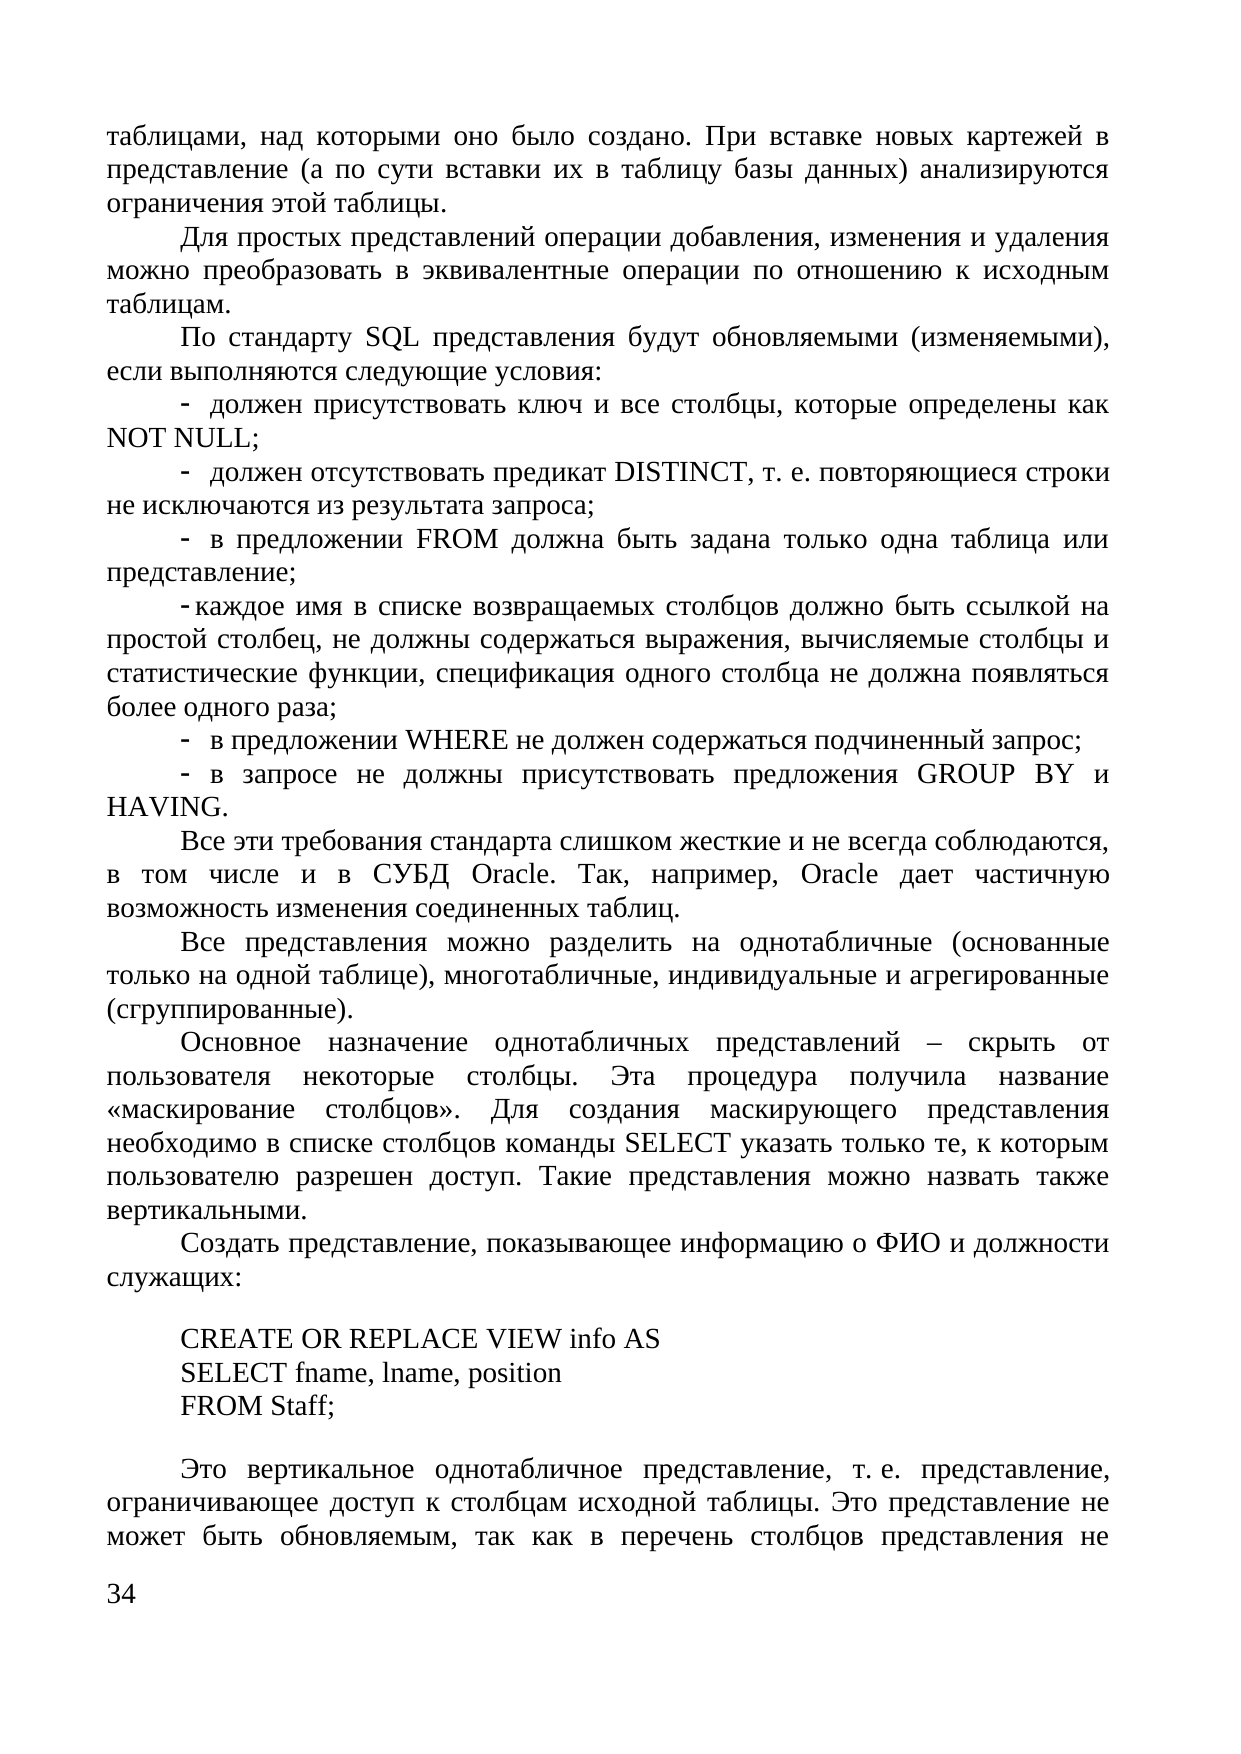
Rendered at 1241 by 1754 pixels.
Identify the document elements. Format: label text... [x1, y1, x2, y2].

text Для простых представлений операции добавления, изменения и удаления можно преобразовать в эквивалентные операции по отношению к исходным таблицам. [106, 219, 1110, 319]
text По стандарту SQL представления будут обновляемыми (изменяемыми), если выполняются следующие условия: [106, 319, 1110, 386]
text Создать представление, показывающее информацию о ФИО и должности служащих: [106, 1226, 1110, 1293]
list в предложении FROM должна быть задана только одна таблица или представление; [106, 521, 1110, 588]
text create OR REPLACE view info AS [106, 1321, 1110, 1355]
text Все эти требования стандарта слишком жесткие и не всегда соблюдаются, в том числе и в СУБД Oracle. Так, например, Oracle дает частичную возможность изменения соединенных таблиц. [106, 823, 1110, 924]
list в предложении WHERE не должен содержаться подчиненный запрос; [106, 722, 1110, 756]
list каждое имя в списке возвращаемых столбцов должно быть ссылкой на простой столбец, не должны содержаться выражения, вычисляемые столбцы и статистические функции, спецификация одного столбца не должна появляться более одного раза; [106, 588, 1110, 722]
text from Staff; [106, 1388, 1110, 1422]
list должен присутствовать ключ и все столбцы, которые определены как NOT NULL; [106, 386, 1110, 454]
list должен отсутствовать предикат DISTINCT, т. е. повторяющиеся строки не исключаются из результата запроса; [106, 454, 1110, 521]
list в запросе не должны присутствовать предложения GROUP BY и HAVING. [106, 756, 1110, 823]
text select fname, lname, position [106, 1355, 1110, 1388]
text Основное назначение однотабличных представлений – скрыть от пользователя некоторые столбцы. Эта процедура получила название «маскирование столбцов». Для создания маскирующего представления необходимо в списке столбцов команды SELECT указать только те, к которым пользователю разрешен доступ. Такие представления можно назвать также вертикальными. [106, 1024, 1110, 1226]
text Все представления можно разделить на однотабличные (основанные только на одной таблице), многотабличные, индивидуальные и агрегированные (сгруппированные). [106, 924, 1110, 1024]
